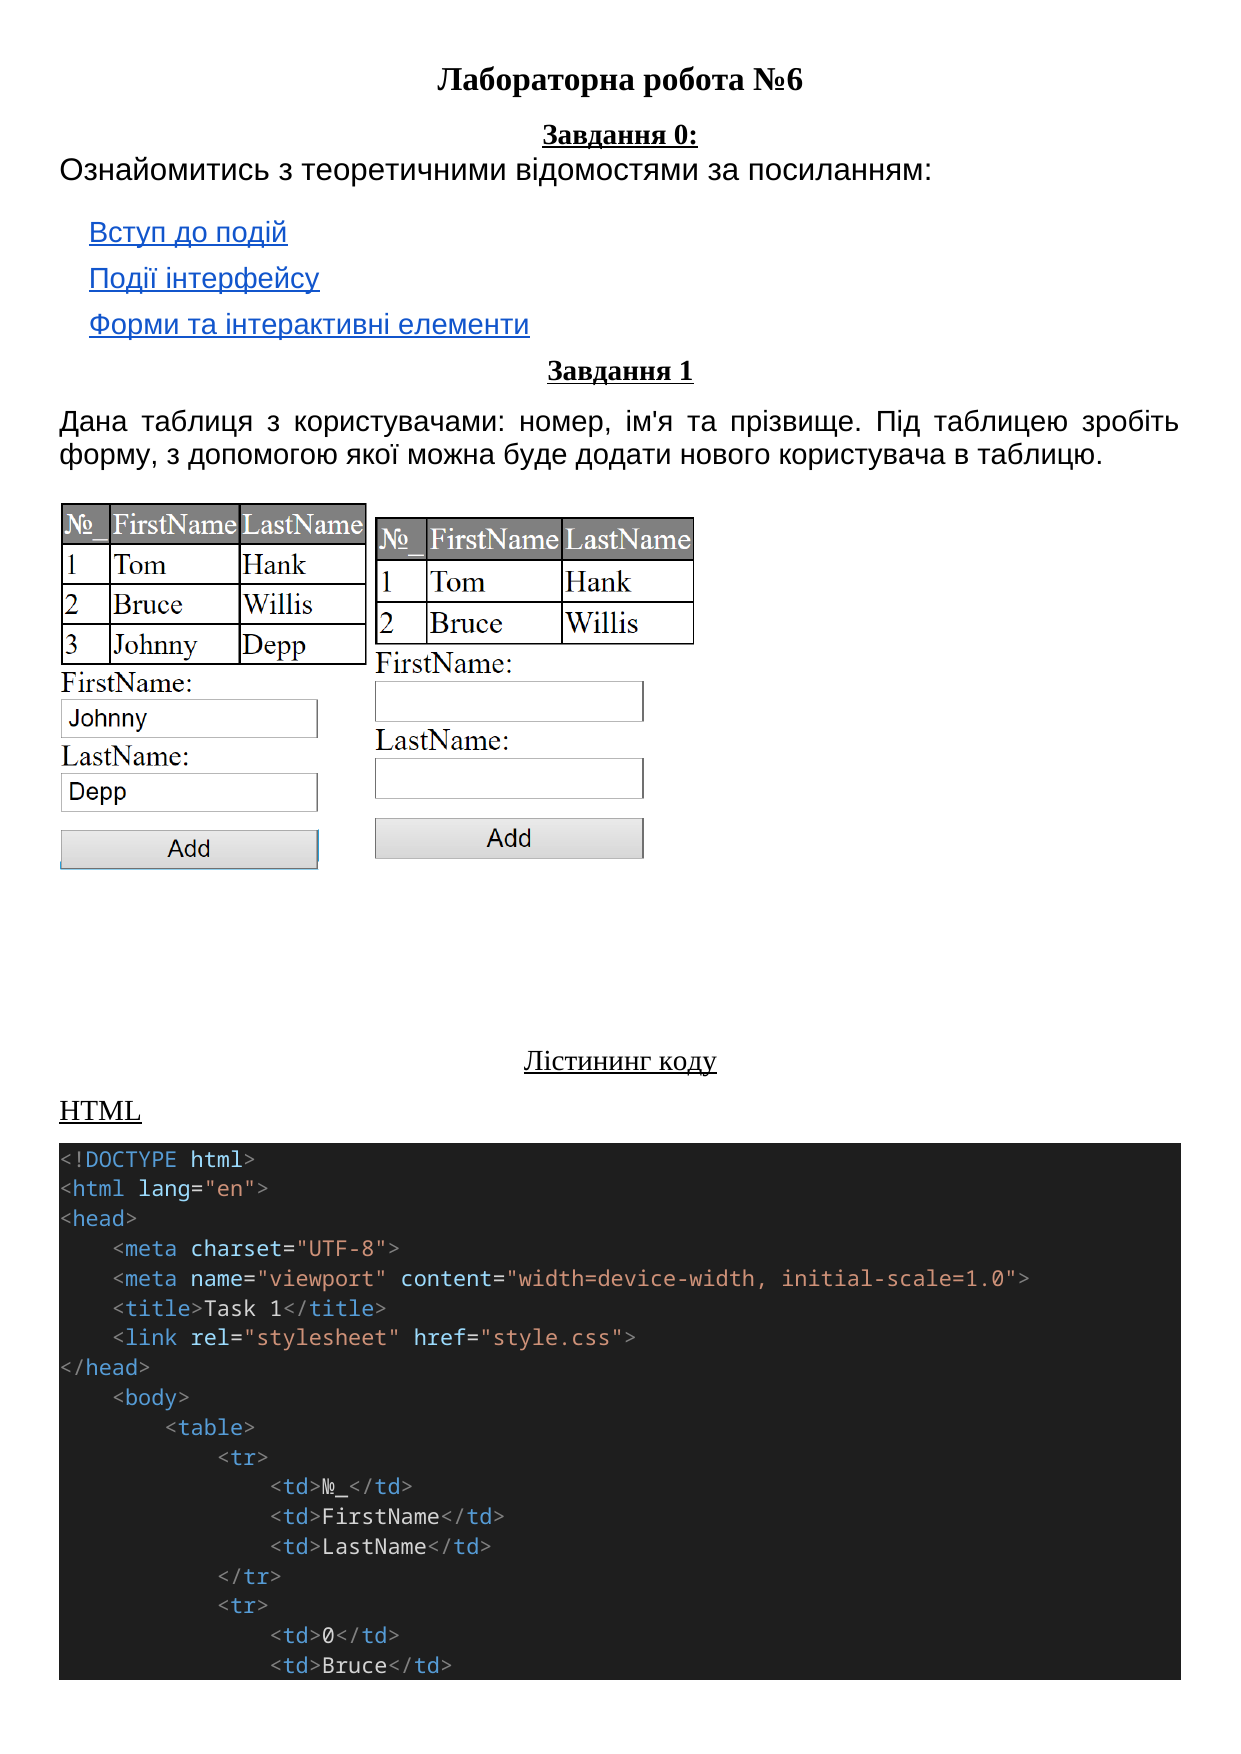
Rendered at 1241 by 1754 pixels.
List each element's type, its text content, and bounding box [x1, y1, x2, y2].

picture [59, 499, 697, 872]
text <td>Bruce</td> [59, 1650, 1181, 1680]
text Ознайомитись з теоретичними відомостями за посиланням: [59, 151, 1181, 187]
text Завдання 0: [59, 117, 1181, 151]
text <title>Task 1</title> [59, 1292, 1181, 1322]
text Лабораторна робота №6 [59, 59, 1181, 97]
text Події інтерфейсу [59, 261, 1181, 295]
text <body> [59, 1382, 1181, 1412]
text <link rel="stylesheet" href="style.css"> [59, 1322, 1181, 1352]
text HTML [59, 1093, 1181, 1127]
text <tr> [59, 1590, 1181, 1620]
text <table> [59, 1412, 1181, 1441]
text <td>LastName</td> [59, 1531, 1181, 1561]
text Дана таблиця з користувачами: номер, ім'я та прізвище. Під таблицею зробіть форму, з допомогою якої можна буде додати нового користувача в таблицю. [59, 404, 1181, 471]
text <meta name="viewport" content="width=device-width, initial-scale=1.0"> [59, 1263, 1181, 1292]
text </head> [59, 1352, 1181, 1382]
text <td>№_</td> [59, 1471, 1181, 1501]
text </tr> [59, 1561, 1181, 1590]
text Форми та інтерактивні елементи [59, 307, 1181, 341]
text Завдання 1 [59, 353, 1181, 387]
text Лістининг коду [59, 1043, 1181, 1077]
text <head> [59, 1203, 1181, 1233]
text <html lang="en"> [59, 1173, 1181, 1203]
text <td>FirstName</td> [59, 1501, 1181, 1531]
text <!DOCTYPE html> [59, 1143, 1181, 1173]
text <meta charset="UTF-8"> [59, 1233, 1181, 1263]
text <td>0</td> [59, 1620, 1181, 1650]
text Вступ до подій [59, 215, 1181, 249]
text <tr> [59, 1441, 1181, 1471]
